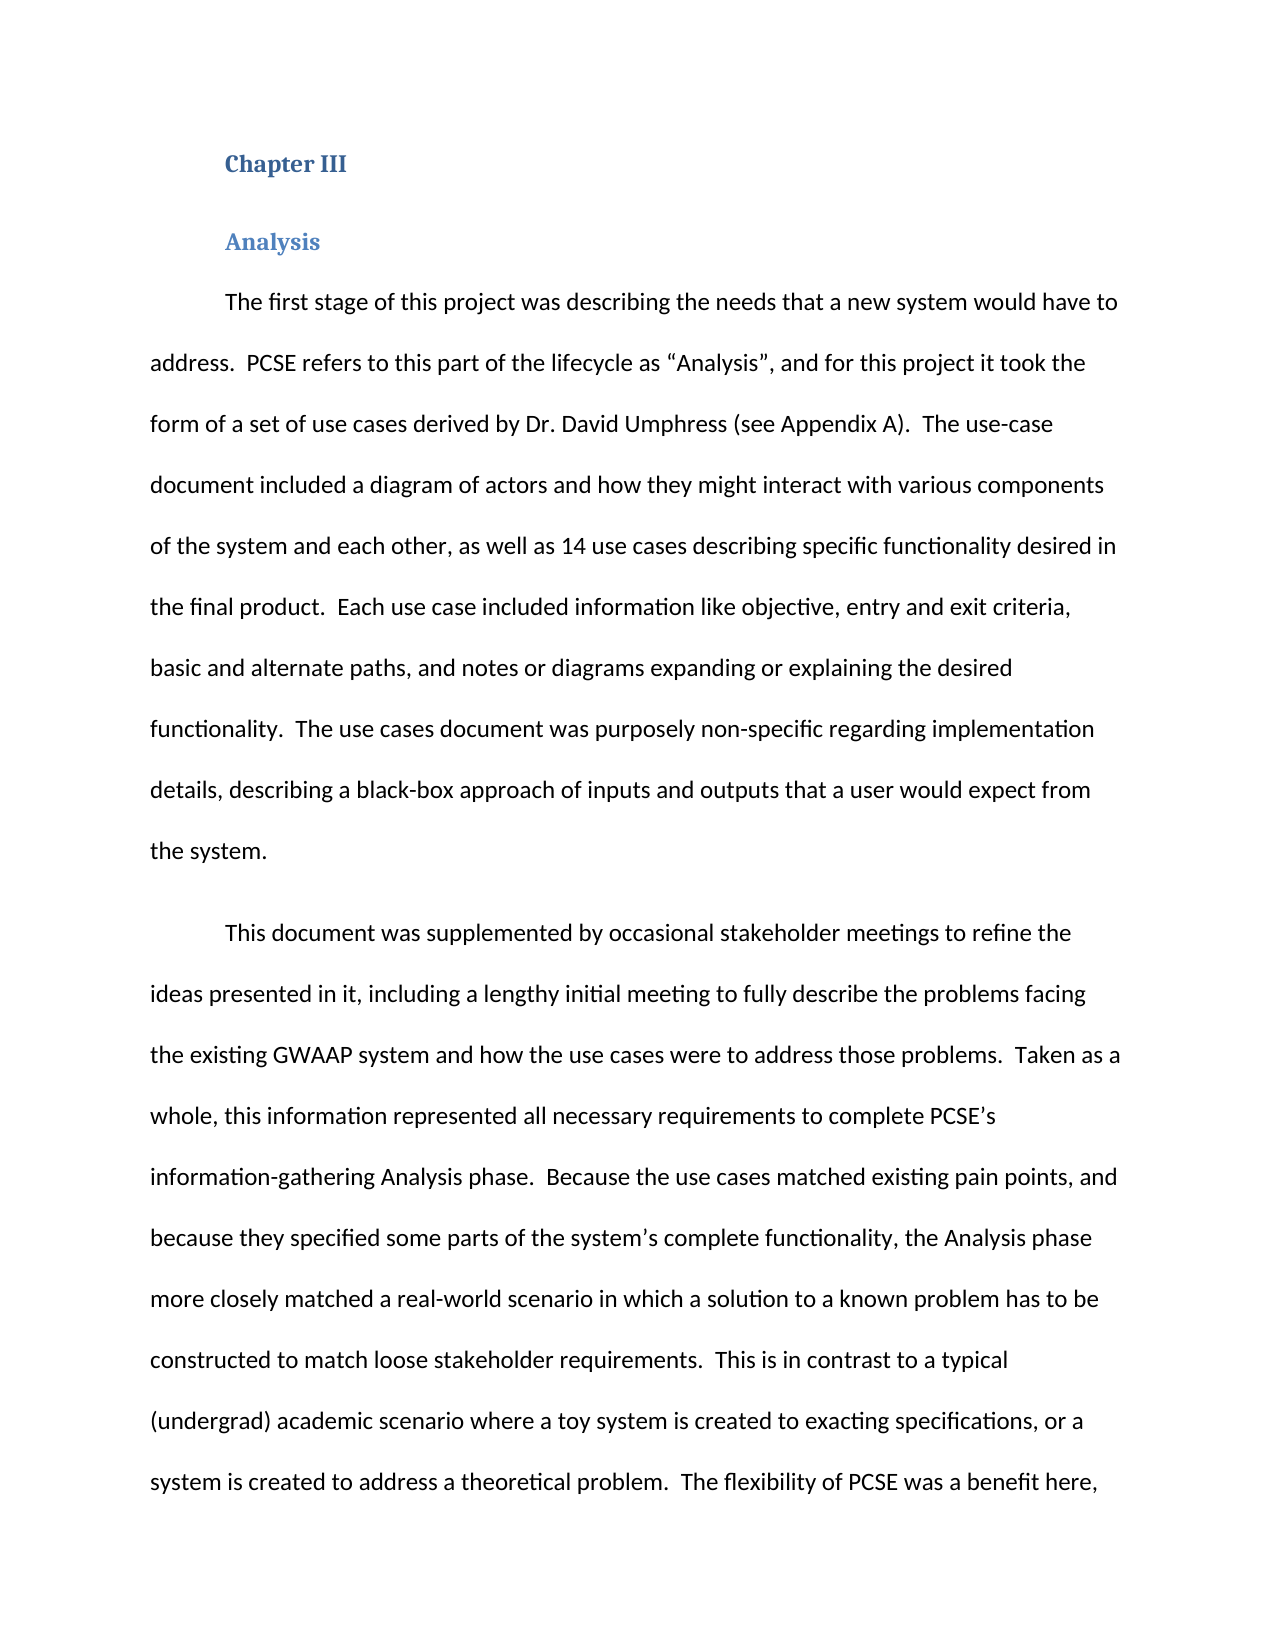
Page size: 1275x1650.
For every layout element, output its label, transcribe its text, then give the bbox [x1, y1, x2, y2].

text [150, 917, 1125, 1497]
subtitle Analysis [150, 228, 1125, 257]
text The first stage of this project was describing the needs that a new system would have to address. PCSE refers to this part of the lifecycle as “Analysis”, and for this project it took the form of a set of use cases derived by Dr. David Umphress (see Appendix A). The use-case document included a diagram of actors and how they might interact with various components of the system and each other, as well as 14 use cases describing specific functionality desired in the final product. Each use case included information like objective, entry and exit criteria, basic and alternate paths, and notes or diagrams expanding or explaining the desired functionality. The use cases document was purposely non-specific regarding implementation details, describing a black-box approach of inputs and outputs that a user would expect from the system. [150, 286, 1125, 866]
subtitle Chapter III [150, 150, 1125, 179]
